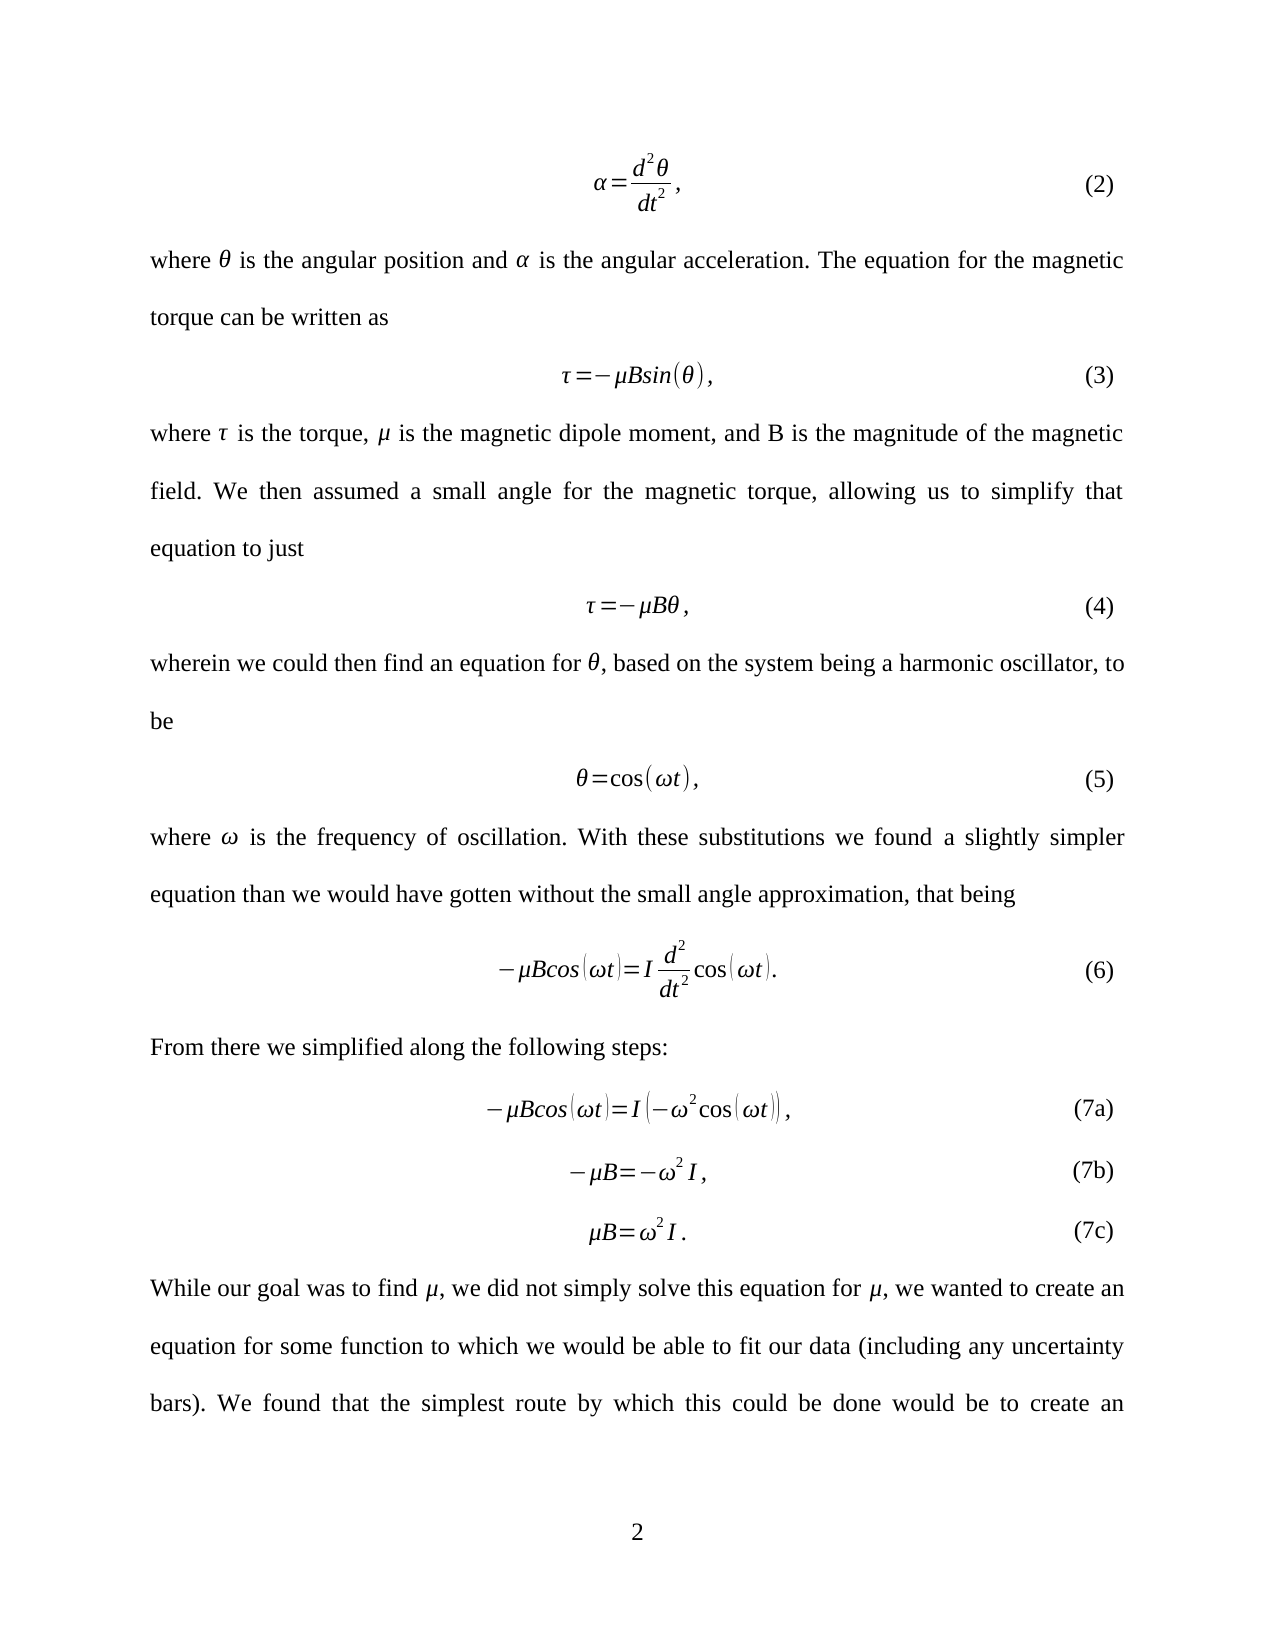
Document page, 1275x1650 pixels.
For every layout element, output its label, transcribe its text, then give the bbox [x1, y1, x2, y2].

table_header (4) [975, 591, 1125, 648]
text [150, 1273, 1125, 1417]
table_cell [300, 1214, 975, 1273]
table_header (7a) [975, 1089, 1125, 1154]
text where is the frequency of oscillation. With these substitutions we found a slightly simpler equation than we would have gotten without the small angle approximation, that being [150, 822, 1125, 908]
table_header [300, 763, 975, 822]
table_header (5) [975, 763, 1125, 822]
text wherein we could then find an equation for , based on the system being a harmonic oscillator, to be [150, 648, 1125, 734]
table_header [300, 150, 975, 245]
text where is the torque, is the magnetic dipole moment, and B is the magnitude of the magnetic field. We then assumed a small angle for the magnetic torque, allowing us to simplify that equation to just [150, 418, 1125, 562]
table_cell (7b) [975, 1154, 1125, 1214]
table_header [300, 591, 975, 648]
table_header (3) [975, 360, 1125, 418]
table_header [300, 1089, 975, 1154]
table_header (2) [975, 150, 1125, 245]
table_cell [300, 1154, 975, 1214]
text where is the angular position and is the angular acceleration. The equation for the magnetic torque can be written as [150, 245, 1125, 331]
table_header (6) [975, 937, 1125, 1032]
table_header [300, 937, 975, 1032]
table_cell (7c) [975, 1214, 1125, 1273]
text From there we simplified along the following steps: [150, 1032, 1125, 1060]
table_header [300, 360, 975, 418]
